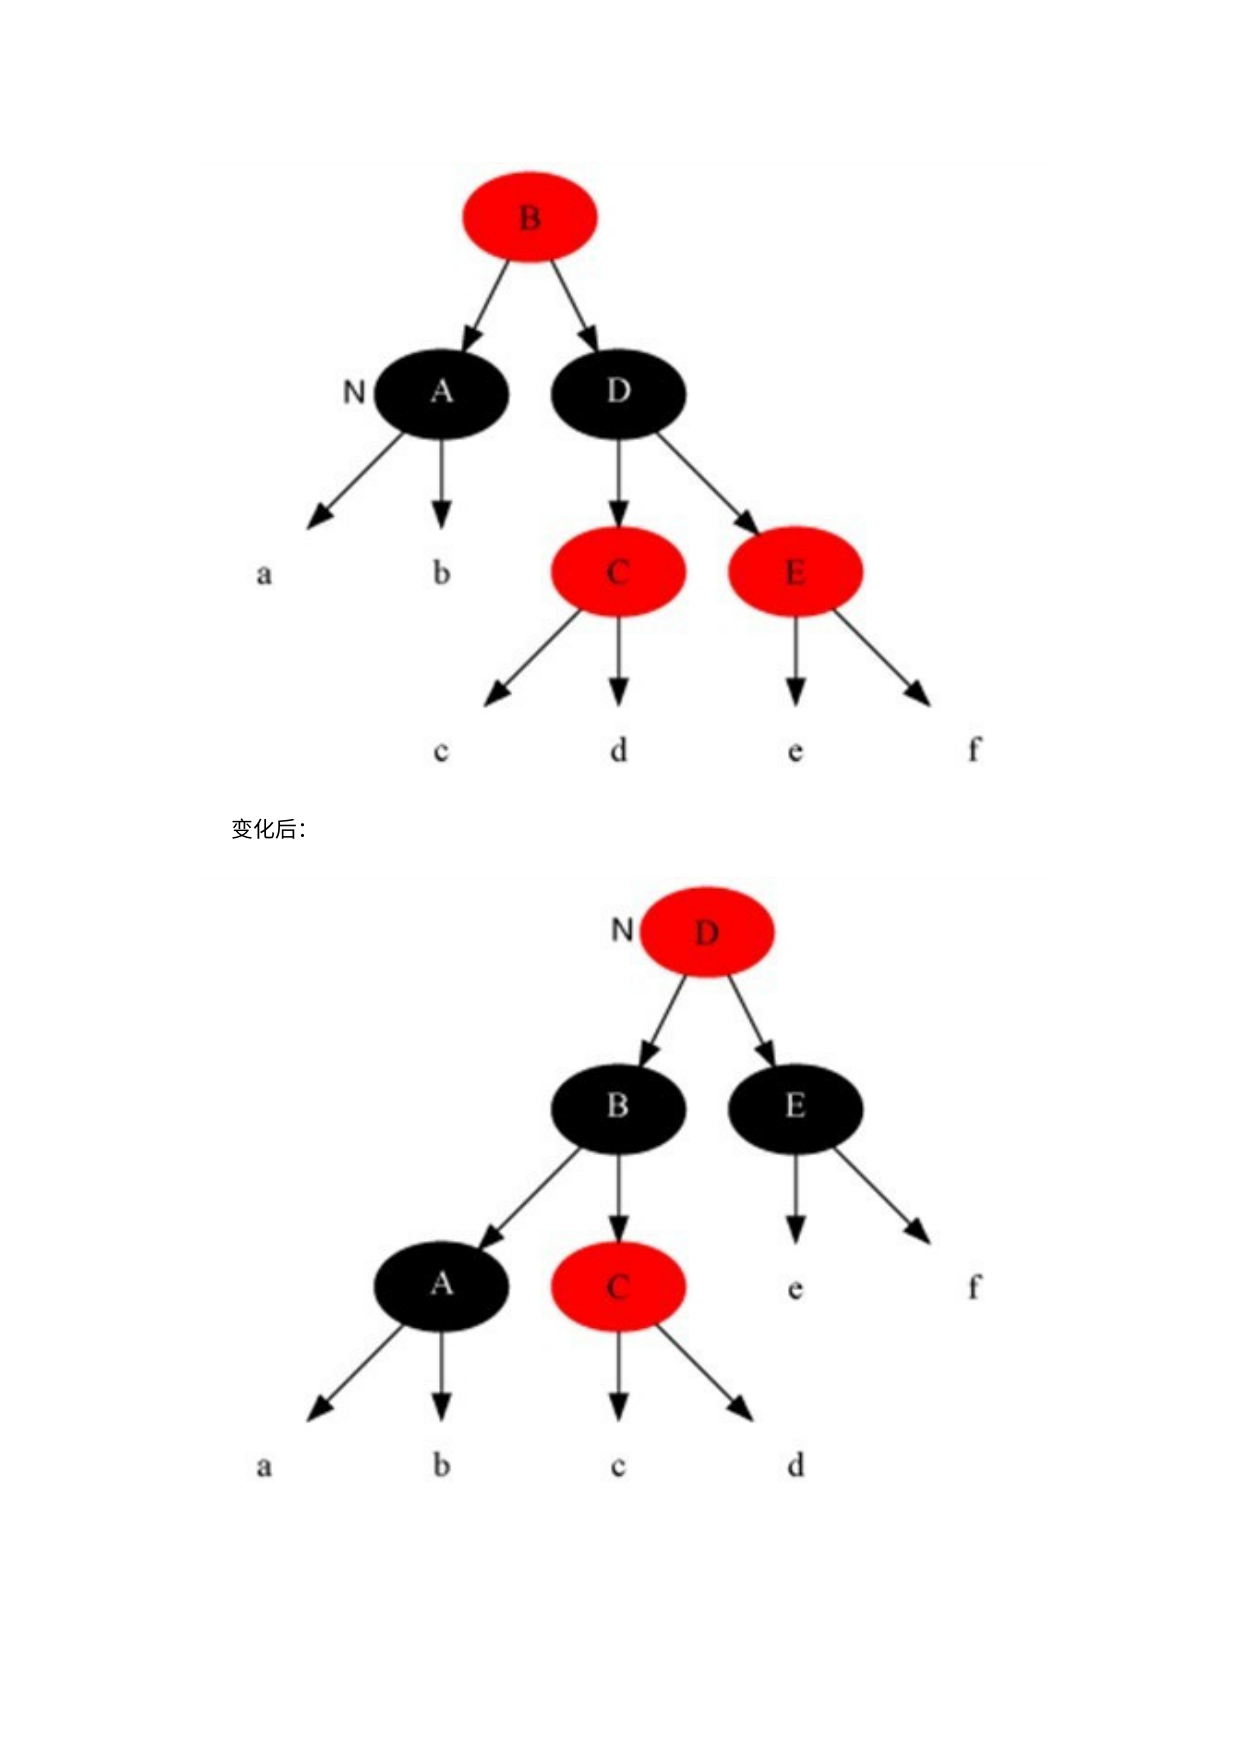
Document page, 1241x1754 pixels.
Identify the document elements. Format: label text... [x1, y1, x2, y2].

text 变化后： [187, 812, 1053, 844]
picture [187, 162, 1053, 806]
picture [187, 877, 1053, 1521]
